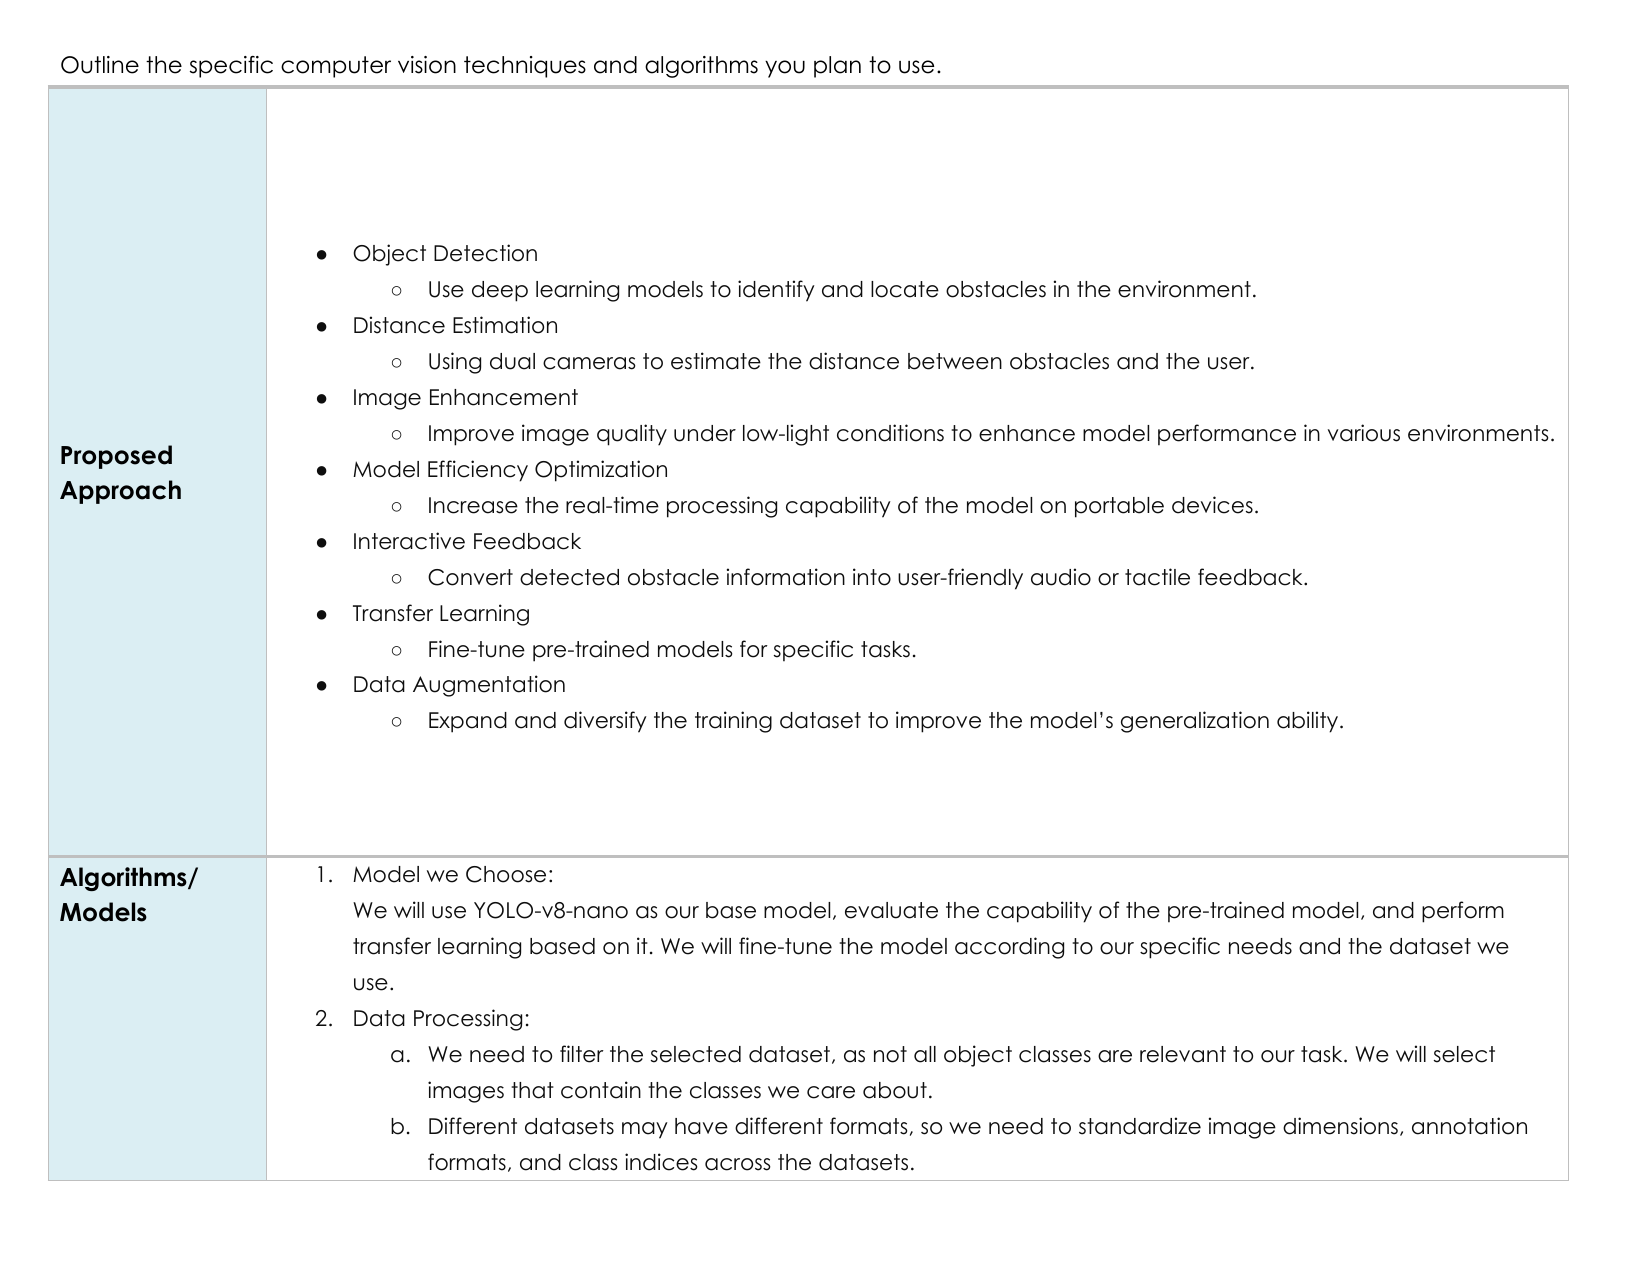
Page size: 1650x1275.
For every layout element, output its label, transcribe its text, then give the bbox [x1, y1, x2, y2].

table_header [267, 858, 1568, 1180]
text Outline the specific computer vision techniques and algorithms you plan to use. [60, 48, 1575, 81]
table_header Algorithms/ Models [49, 858, 266, 1180]
